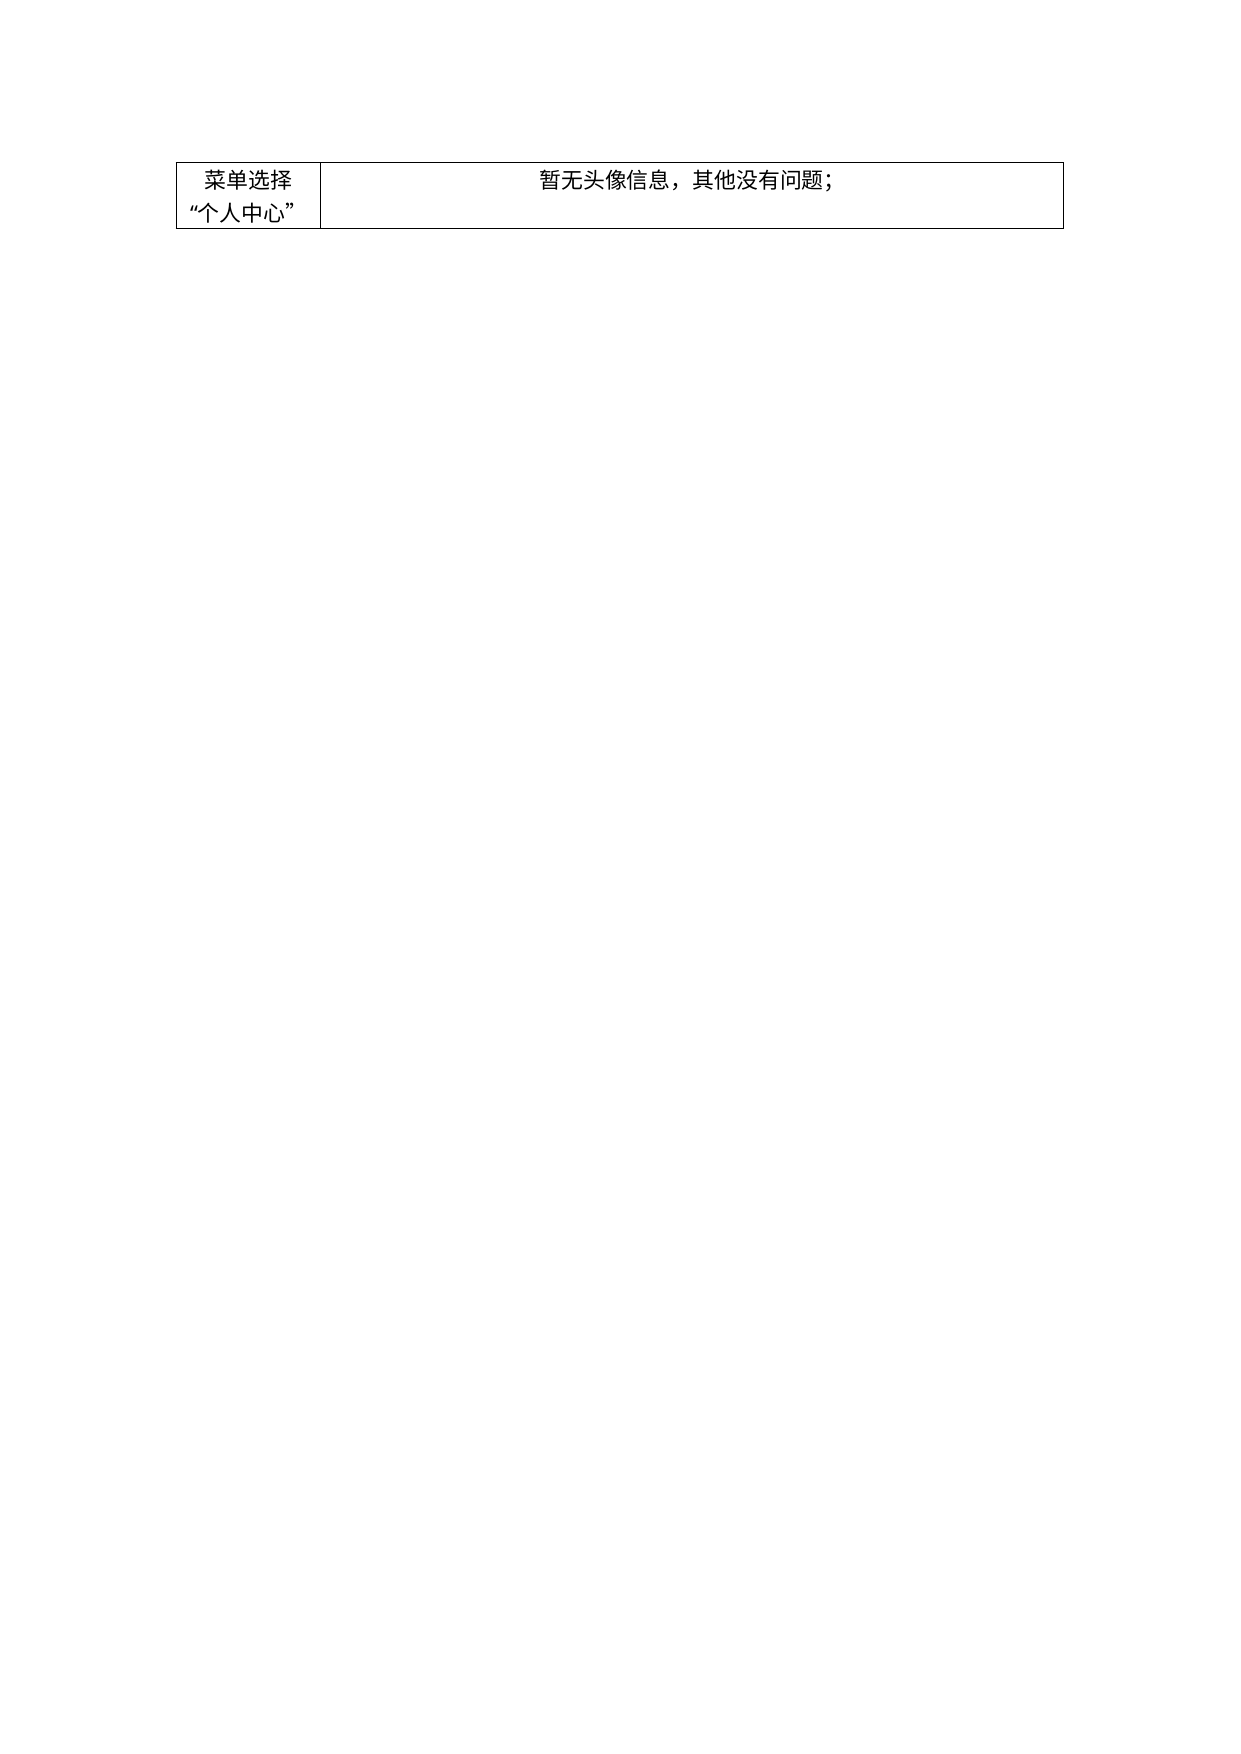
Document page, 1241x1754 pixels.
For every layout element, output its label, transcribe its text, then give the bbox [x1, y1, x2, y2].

table_cell 菜单选择 “个人中心” [177, 163, 320, 228]
table_cell 暂无头像信息，其他没有问题； [321, 163, 1063, 228]
